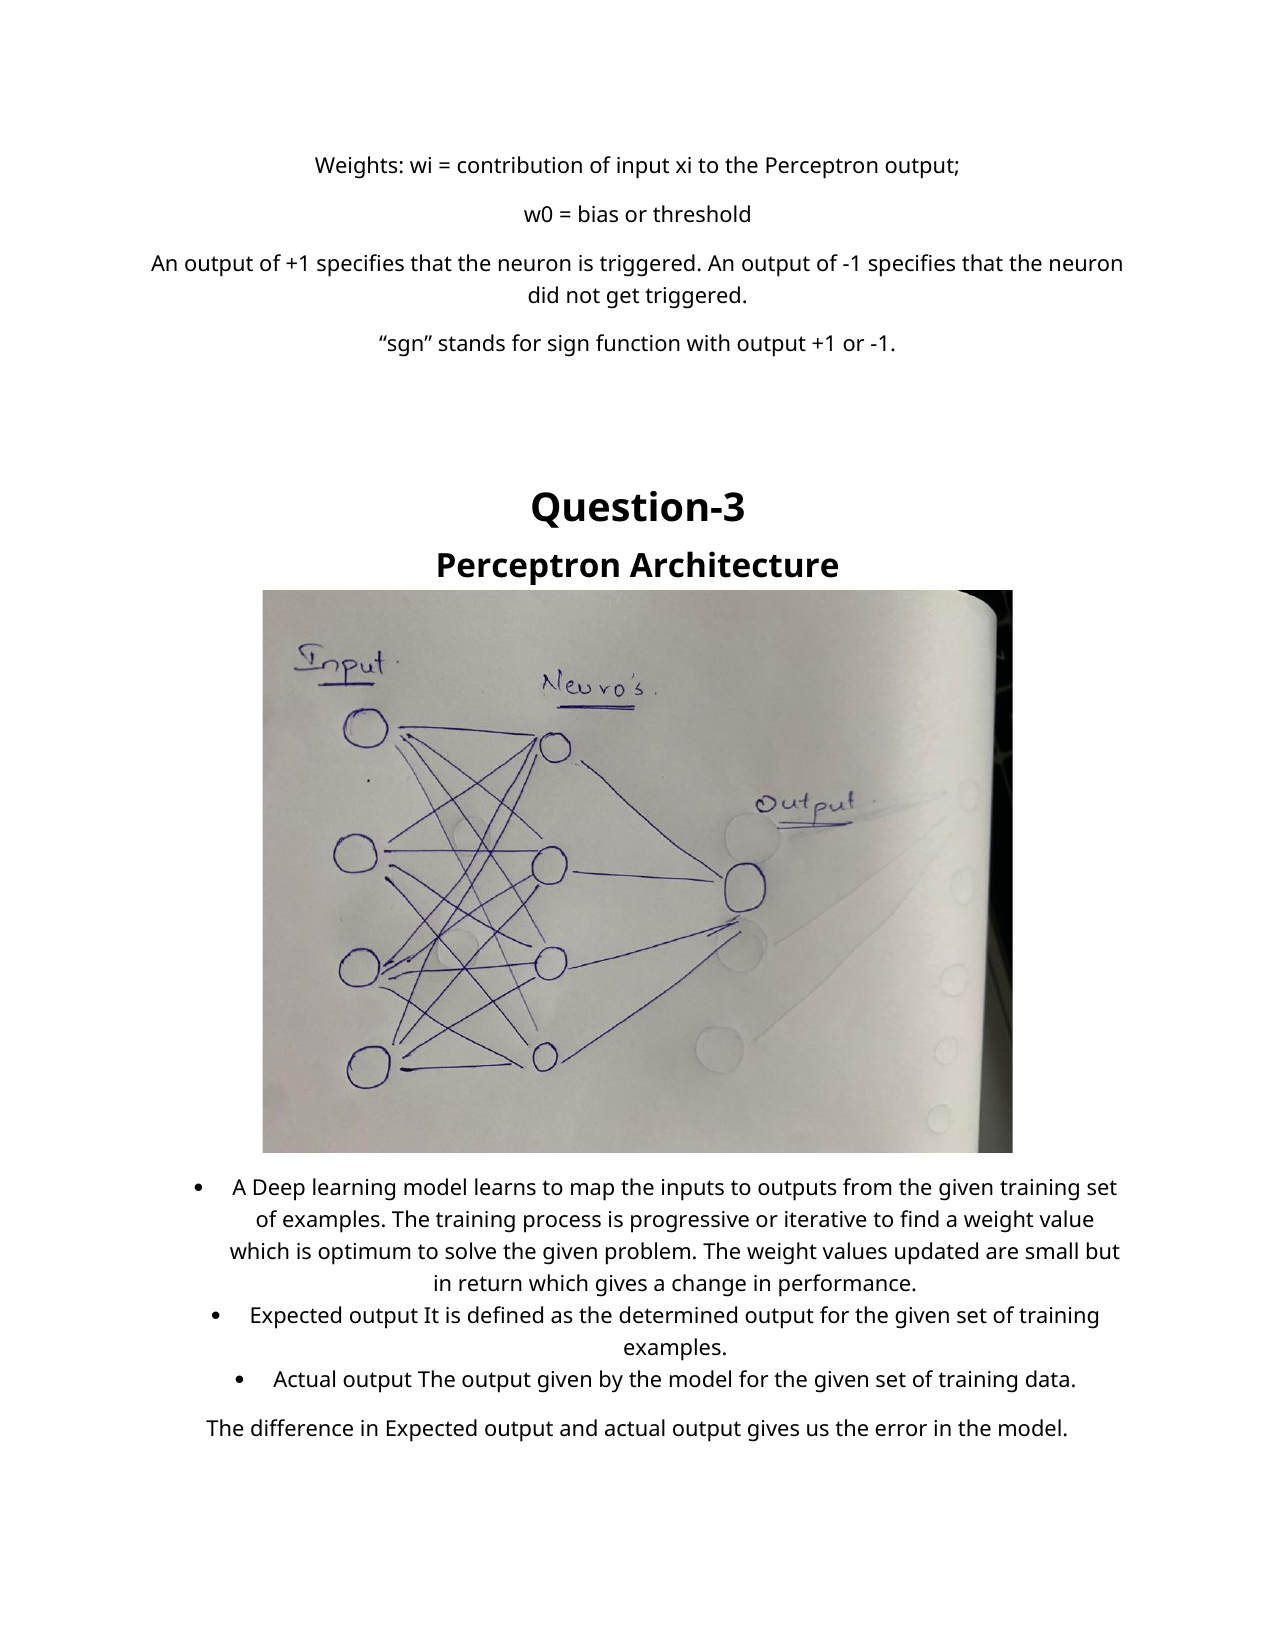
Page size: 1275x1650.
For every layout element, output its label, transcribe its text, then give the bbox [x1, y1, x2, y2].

text The difference in Expected output and actual output gives us the error in the model. [150, 1413, 1125, 1443]
list A Deep learning model learns to map the inputs to outputs from the given training set of examples. The training process is progressive or iterative to find a weight value which is optimum to solve the given problem. The weight values updated are small but in return which gives a change in performance. [187, 1172, 1125, 1298]
list Actual output The output given by the model for the given set of training data. [187, 1364, 1125, 1394]
text w0 = bias or threshold [150, 199, 1125, 228]
subtitle Perceptron Architecture [150, 542, 1125, 587]
text An output of +1 specifies that the neuron is triggered. An output of -1 specifies that the neuron did not get triggered. [150, 247, 1125, 309]
text Weights: wi = contribution of input xi to the Perceptron output; [150, 150, 1125, 180]
text “sgn” stands for sign function with output +1 or -1. [150, 328, 1125, 358]
list Expected output It is defined as the determined output for the given set of training examples. [187, 1300, 1125, 1362]
subtitle Question-3 [150, 479, 1125, 533]
